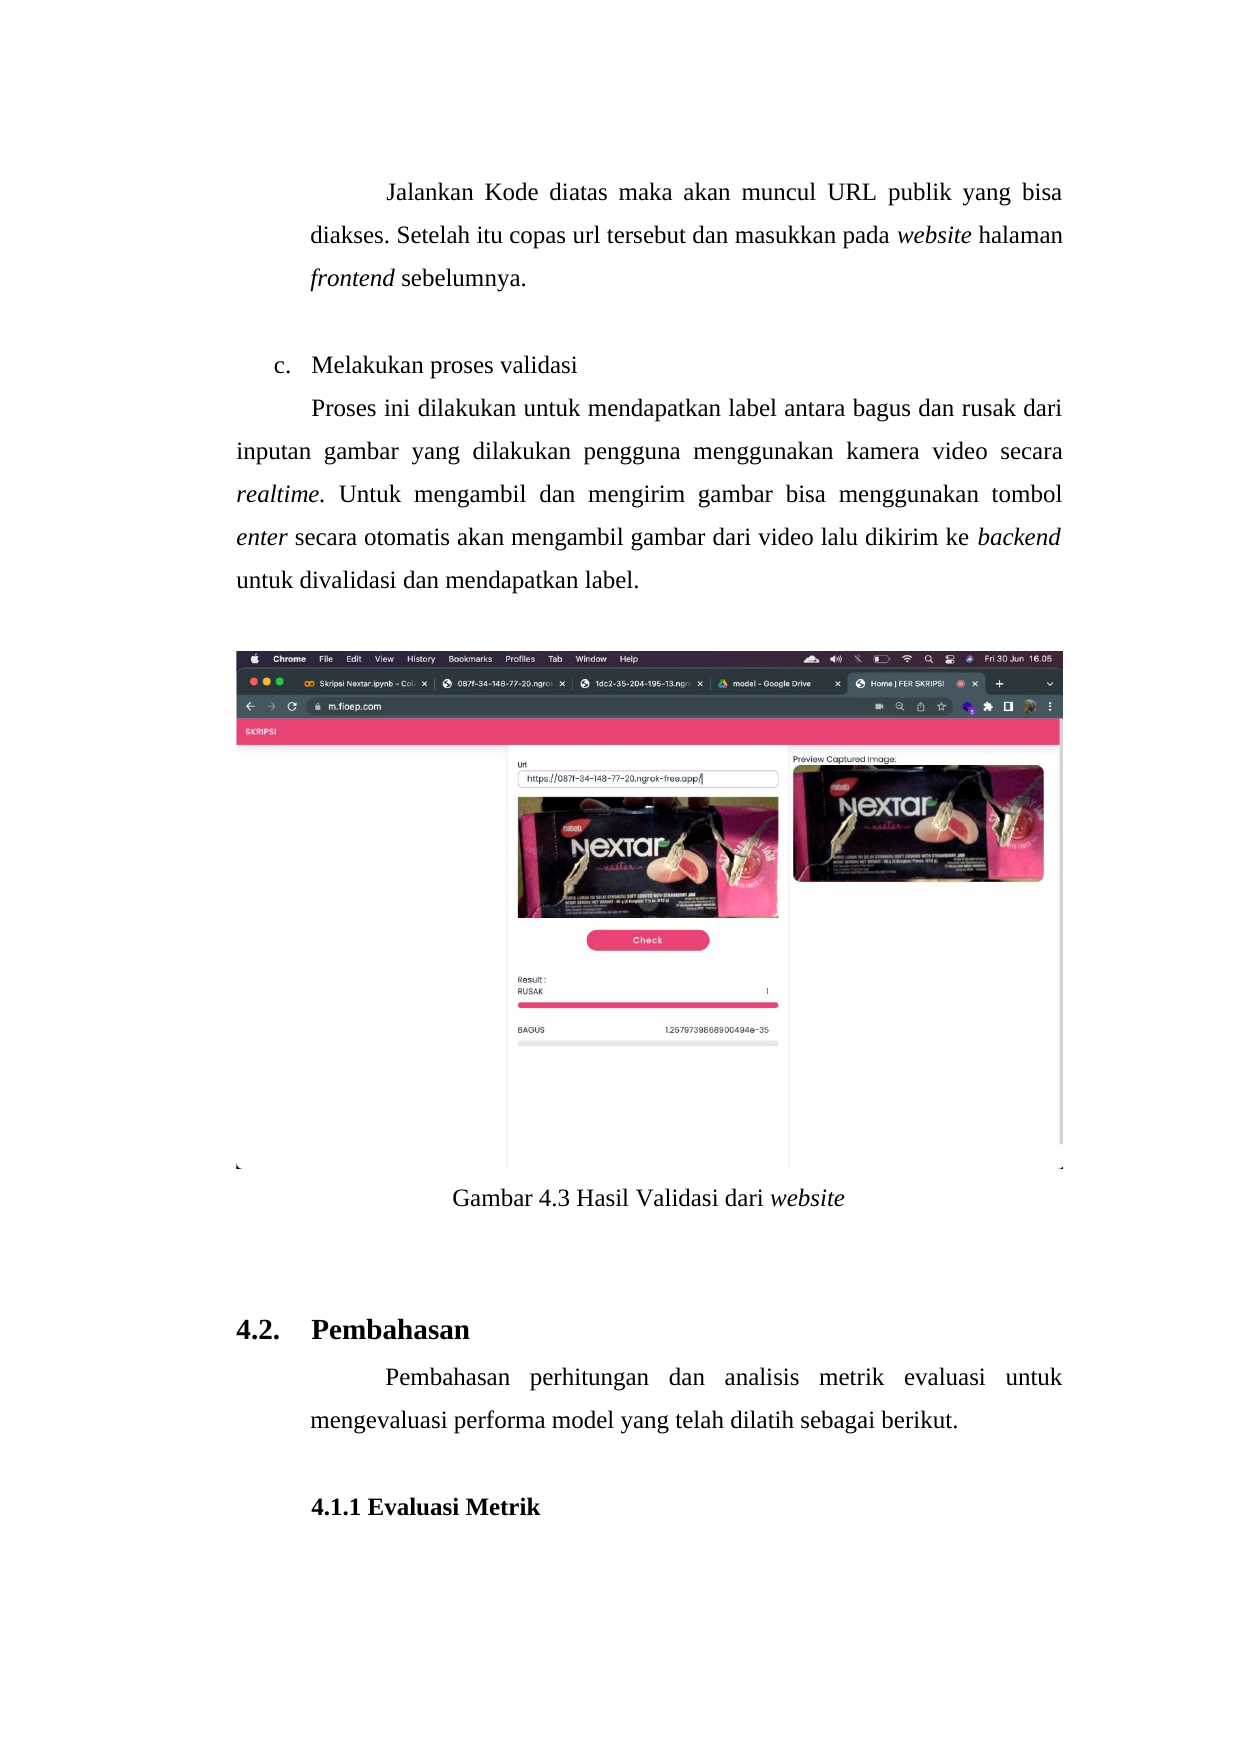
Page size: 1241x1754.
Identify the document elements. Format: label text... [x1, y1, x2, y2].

text 4.1.1 Evaluasi Metrik [236, 1492, 1063, 1521]
list Melakukan proses validasi [274, 350, 1063, 378]
subtitle Pembahasan [236, 1312, 1063, 1346]
text Gambar 4.3 Hasil Validasi dari website [236, 1183, 1063, 1211]
text Pembahasan perhitungan dan analisis metrik evaluasi untuk mengevaluasi performa model yang telah dilatih sebagai berikut. [310, 1362, 1063, 1434]
picture [236, 651, 1063, 1169]
text Proses ini dilakukan untuk mendapatkan label antara bagus dan rusak dari inputan gambar yang dilakukan pengguna menggunakan kamera video secara realtime. Untuk mengambil dan mengirim gambar bisa menggunakan tombol enter secara otomatis akan mengambil gambar dari video lalu dikirim ke backend untuk divalidasi dan mendapatkan label. [236, 393, 1063, 594]
text Jalankan Kode diatas maka akan muncul URL publik yang bisa diakses. Setelah itu copas url tersebut dan masukkan pada website halaman frontend sebelumnya. [310, 177, 1063, 292]
